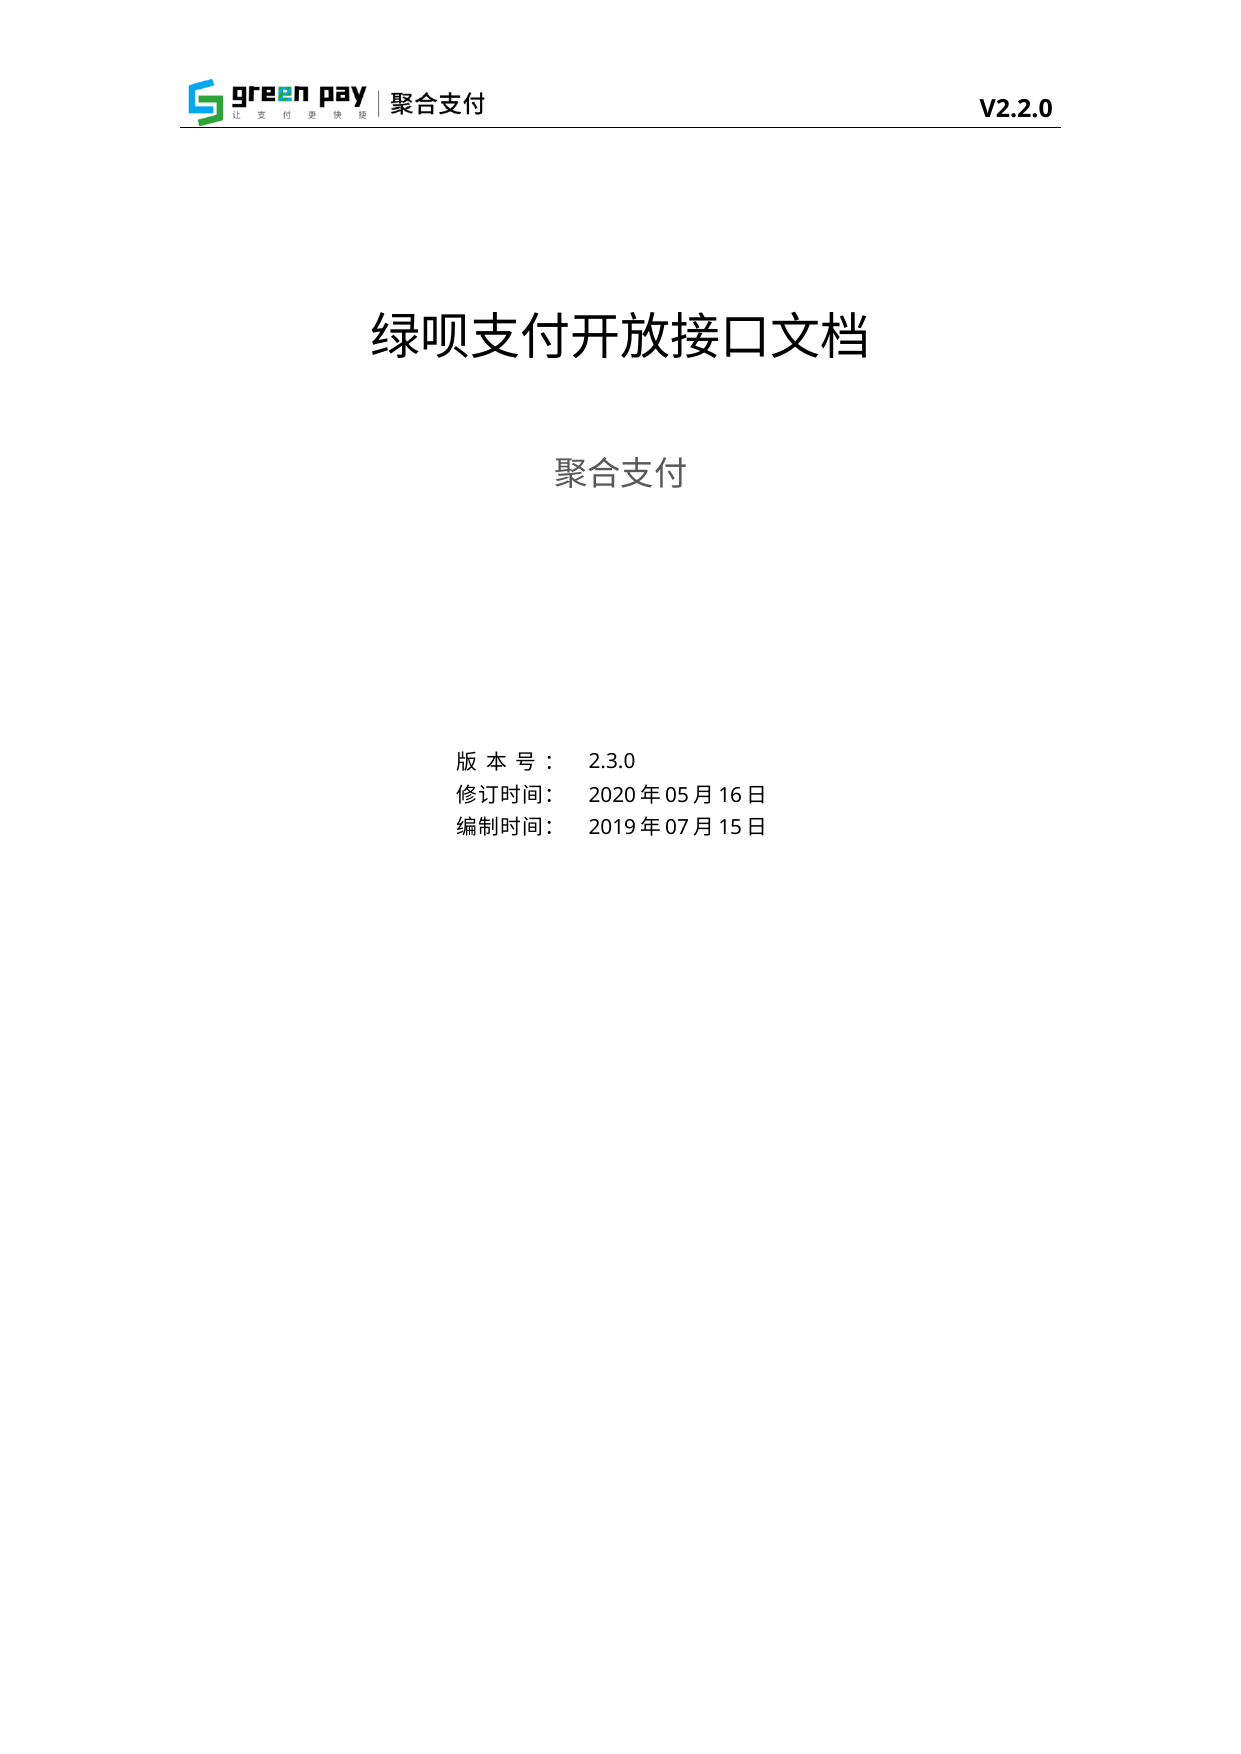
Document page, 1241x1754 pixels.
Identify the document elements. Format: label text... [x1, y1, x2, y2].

picture [188, 79, 208, 85]
picture [188, 79, 485, 126]
table_cell 修订时间： [445, 777, 577, 809]
table_header 2.3.0 [577, 744, 795, 777]
table_cell 2019年07月15日 [577, 809, 795, 842]
table_cell 2020年05月16日 [577, 777, 795, 809]
table_cell 编制时间： [445, 809, 577, 842]
table_header 版本号： [445, 744, 577, 777]
